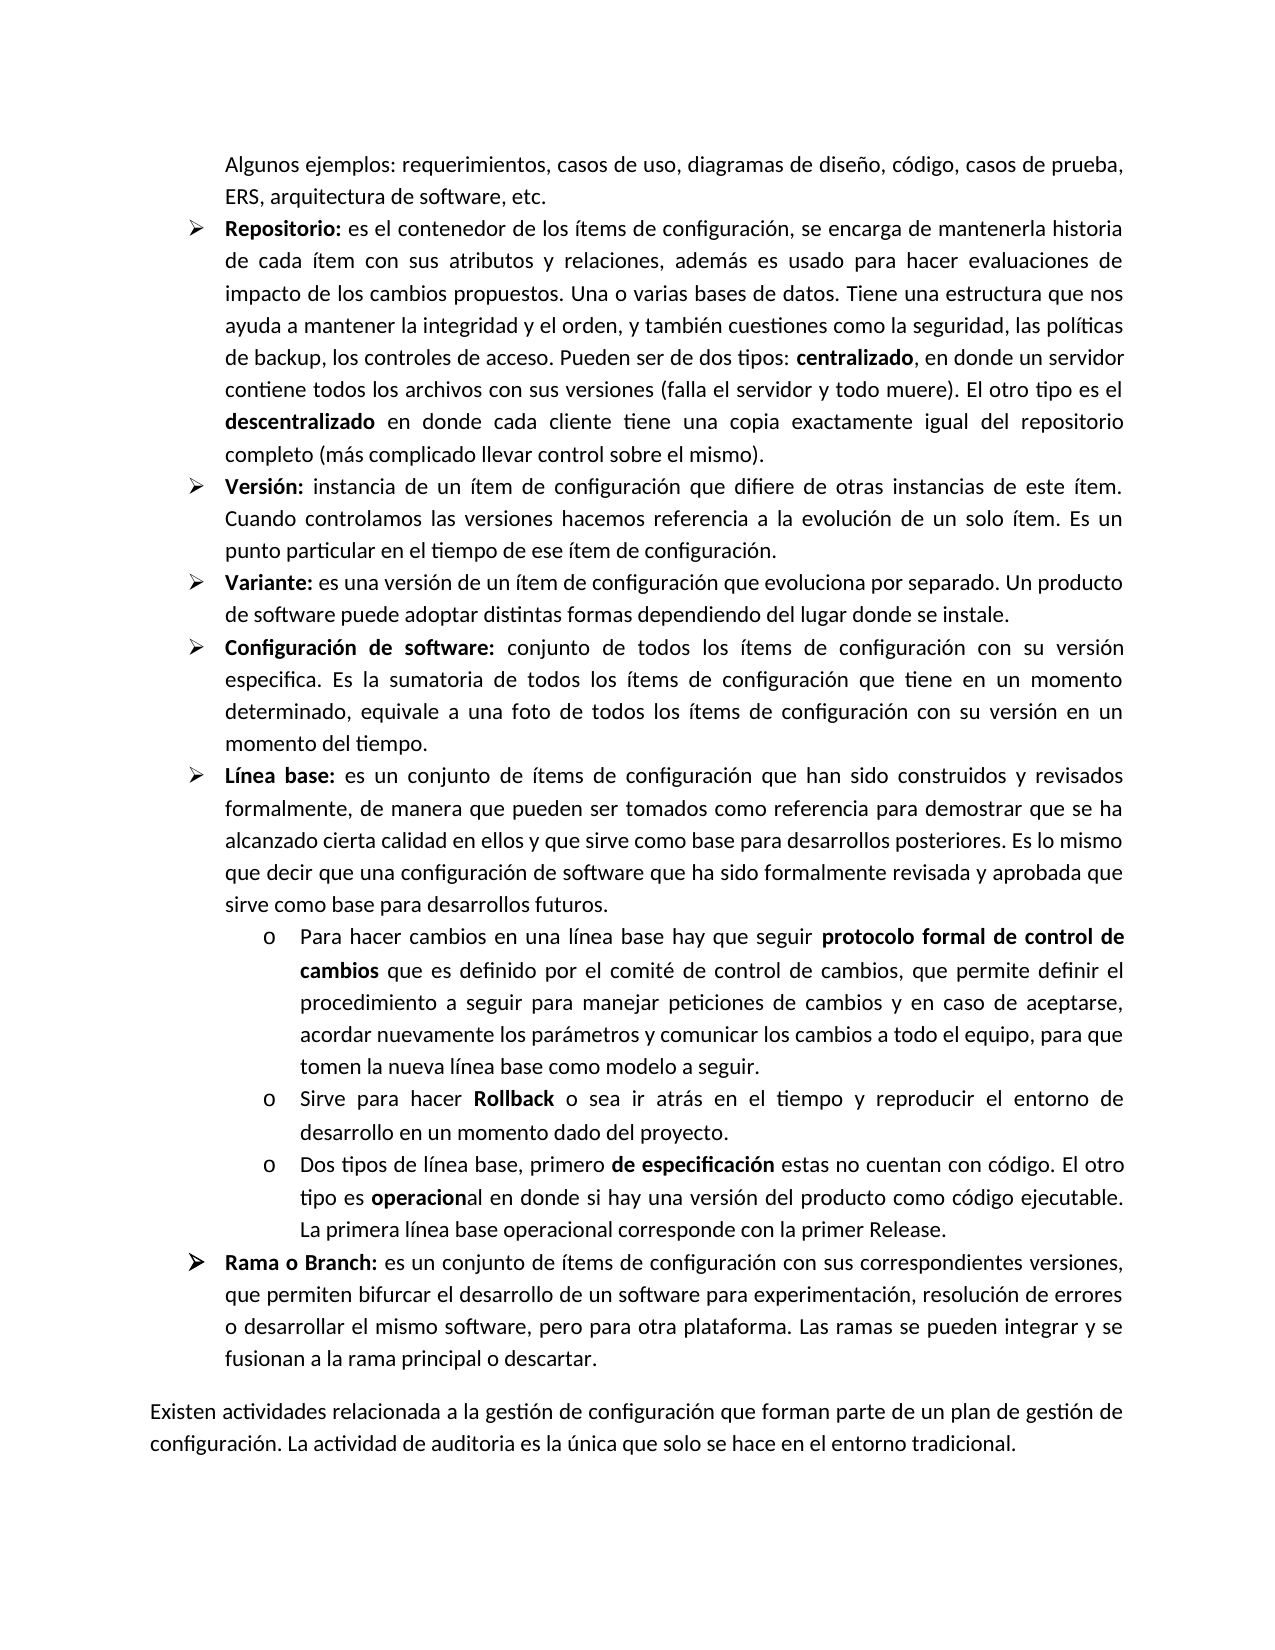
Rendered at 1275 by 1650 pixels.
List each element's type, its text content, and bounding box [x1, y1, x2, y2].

list Versión: instancia de un ítem de configuración que difiere de otras instancias de este ítem. Cuando controlamos las versiones hacemos referencia a la evolución de un solo ítem. Es un punto particular en el tiempo de ese ítem de configuración. [187, 472, 1125, 564]
list Dos tipos de línea base, primero de especificación estas no cuentan con código. El otro tipo es operacional en donde si hay una versión del producto como código ejecutable. La primera línea base operacional corresponde con la primer Release. [262, 1150, 1125, 1244]
list Sirve para hacer Rollback o sea ir atrás en el tiempo y reproducir el entorno de desarrollo en un momento dado del proyecto. [262, 1084, 1125, 1146]
list Para hacer cambios en una línea base hay que seguir protocolo formal de control de cambios que es definido por el comité de control de cambios, que permite definir el procedimiento a seguir para manejar peticiones de cambios y en caso de aceptarse, acordar nuevamente los parámetros y comunicar los cambios a todo el equipo, para que tomen la nueva línea base como modelo a seguir. [262, 922, 1125, 1080]
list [187, 150, 1125, 210]
list Repositorio: es el contenedor de los ítems de configuración, se encarga de mantenerla historia de cada ítem con sus atributos y relaciones, además es usado para hacer evaluaciones de impacto de los cambios propuestos. Una o varias bases de datos. Tiene una estructura que nos ayuda a mantener la integridad y el orden, y también cuestiones como la seguridad, las políticas de backup, los controles de acceso. Pueden ser de dos tipos: centralizado, en donde un servidor contiene todos los archivos con sus versiones (falla el servidor y todo muere). El otro tipo es el descentralizado en donde cada cliente tiene una copia exactamente igual del repositorio completo (más complicado llevar control sobre el mismo). [187, 214, 1125, 468]
list Variante: es una versión de un ítem de configuración que evoluciona por separado. Un producto de software puede adoptar distintas formas dependiendo del lugar donde se instale. [187, 568, 1125, 629]
list Configuración de software: conjunto de todos los ítems de configuración con su versión especifica. Es la sumatoria de todos los ítems de configuración que tiene en un momento determinado, equivale a una foto de todos los ítems de configuración con su versión en un momento del tiempo. [187, 633, 1125, 757]
list Rama o Branch: es un conjunto de ítems de configuración con sus correspondientes versiones, que permiten bifurcar el desarrollo de un software para experimentación, resolución de errores o desarrollar el mismo software, pero para otra plataforma. Las ramas se pueden integrar y se fusionan a la rama principal o descartar. [187, 1248, 1125, 1372]
list Línea base: es un conjunto de ítems de configuración que han sido construidos y revisados formalmente, de manera que pueden ser tomados como referencia para demostrar que se ha alcanzado cierta calidad en ellos y que sirve como base para desarrollos posteriores. Es lo mismo que decir que una configuración de software que ha sido formalmente revisada y aprobada que sirve como base para desarrollos futuros. [187, 762, 1125, 918]
text Existen actividades relacionada a la gestión de configuración que forman parte de un plan de gestión de configuración. La actividad de auditoria es la única que solo se hace en el entorno tradicional. [150, 1397, 1125, 1458]
